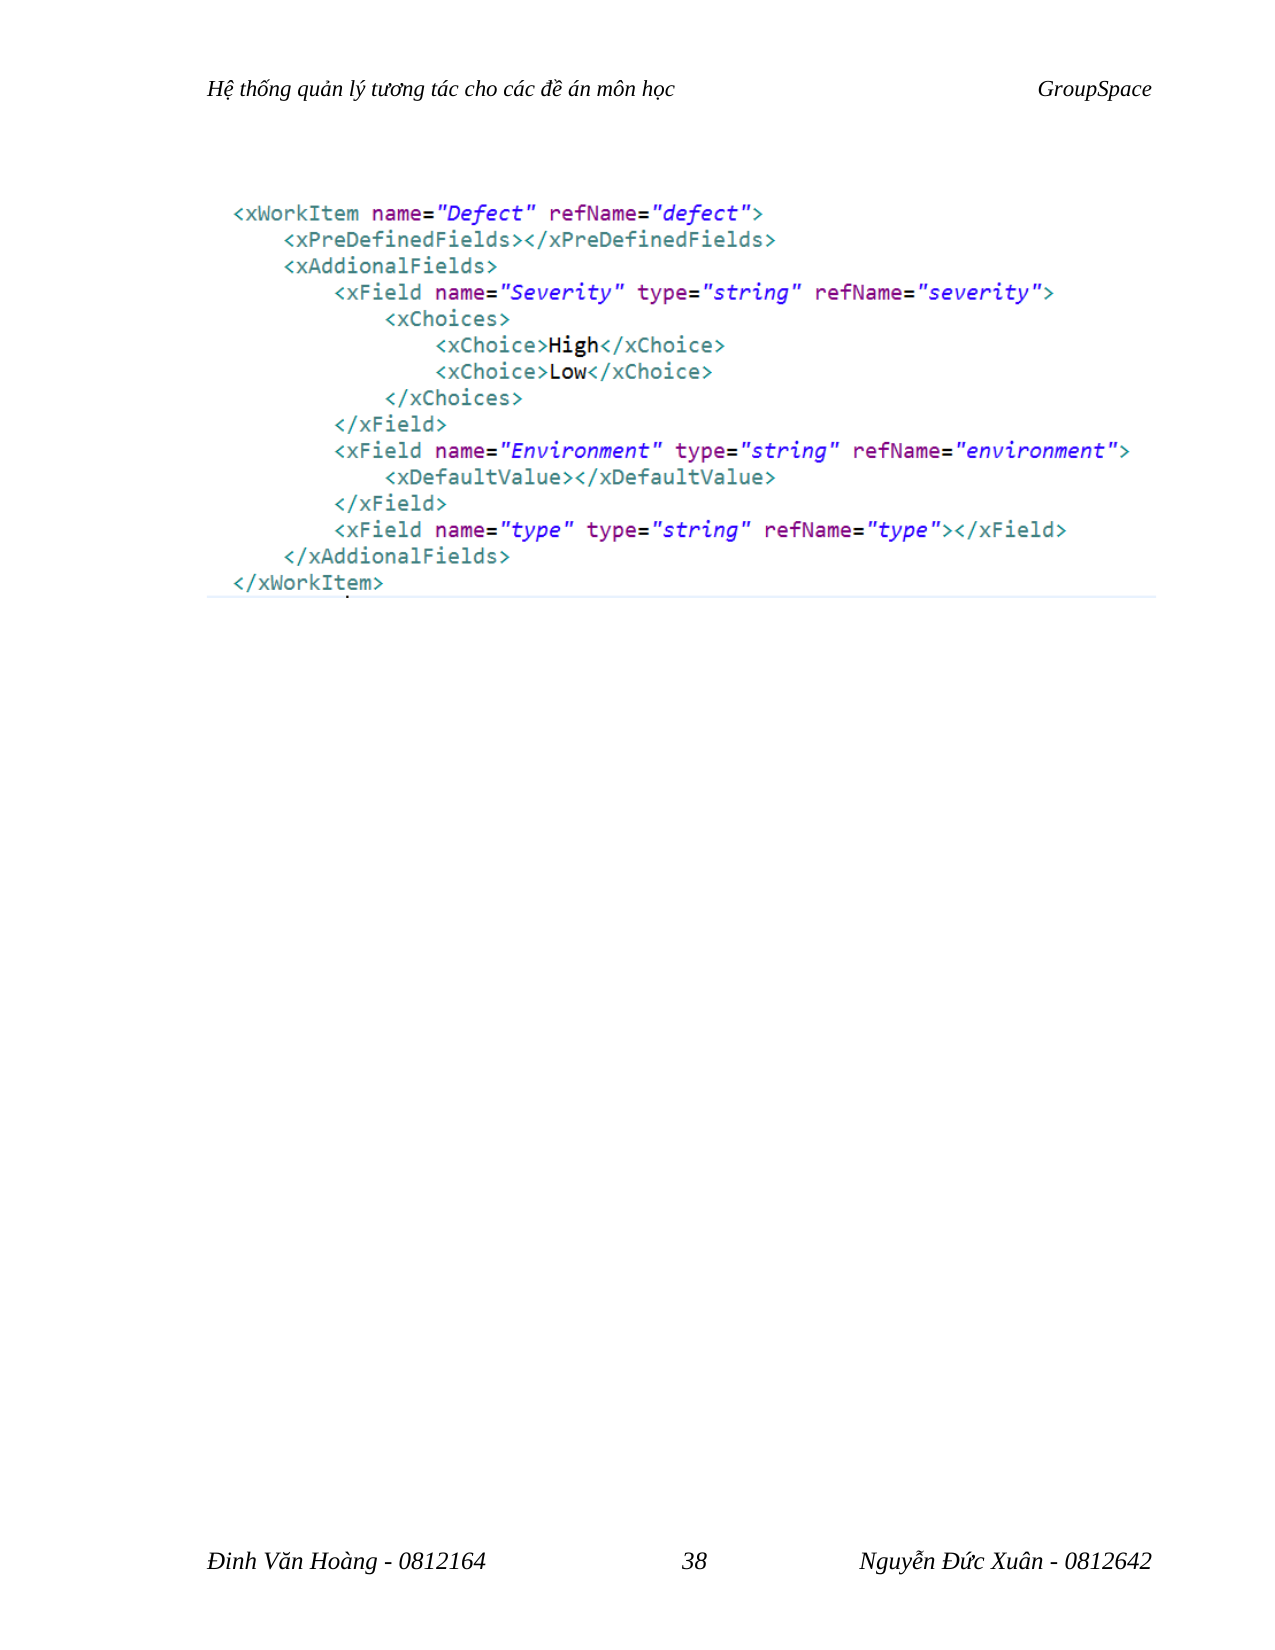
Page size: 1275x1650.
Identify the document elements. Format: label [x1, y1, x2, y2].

picture [206, 177, 1157, 598]
